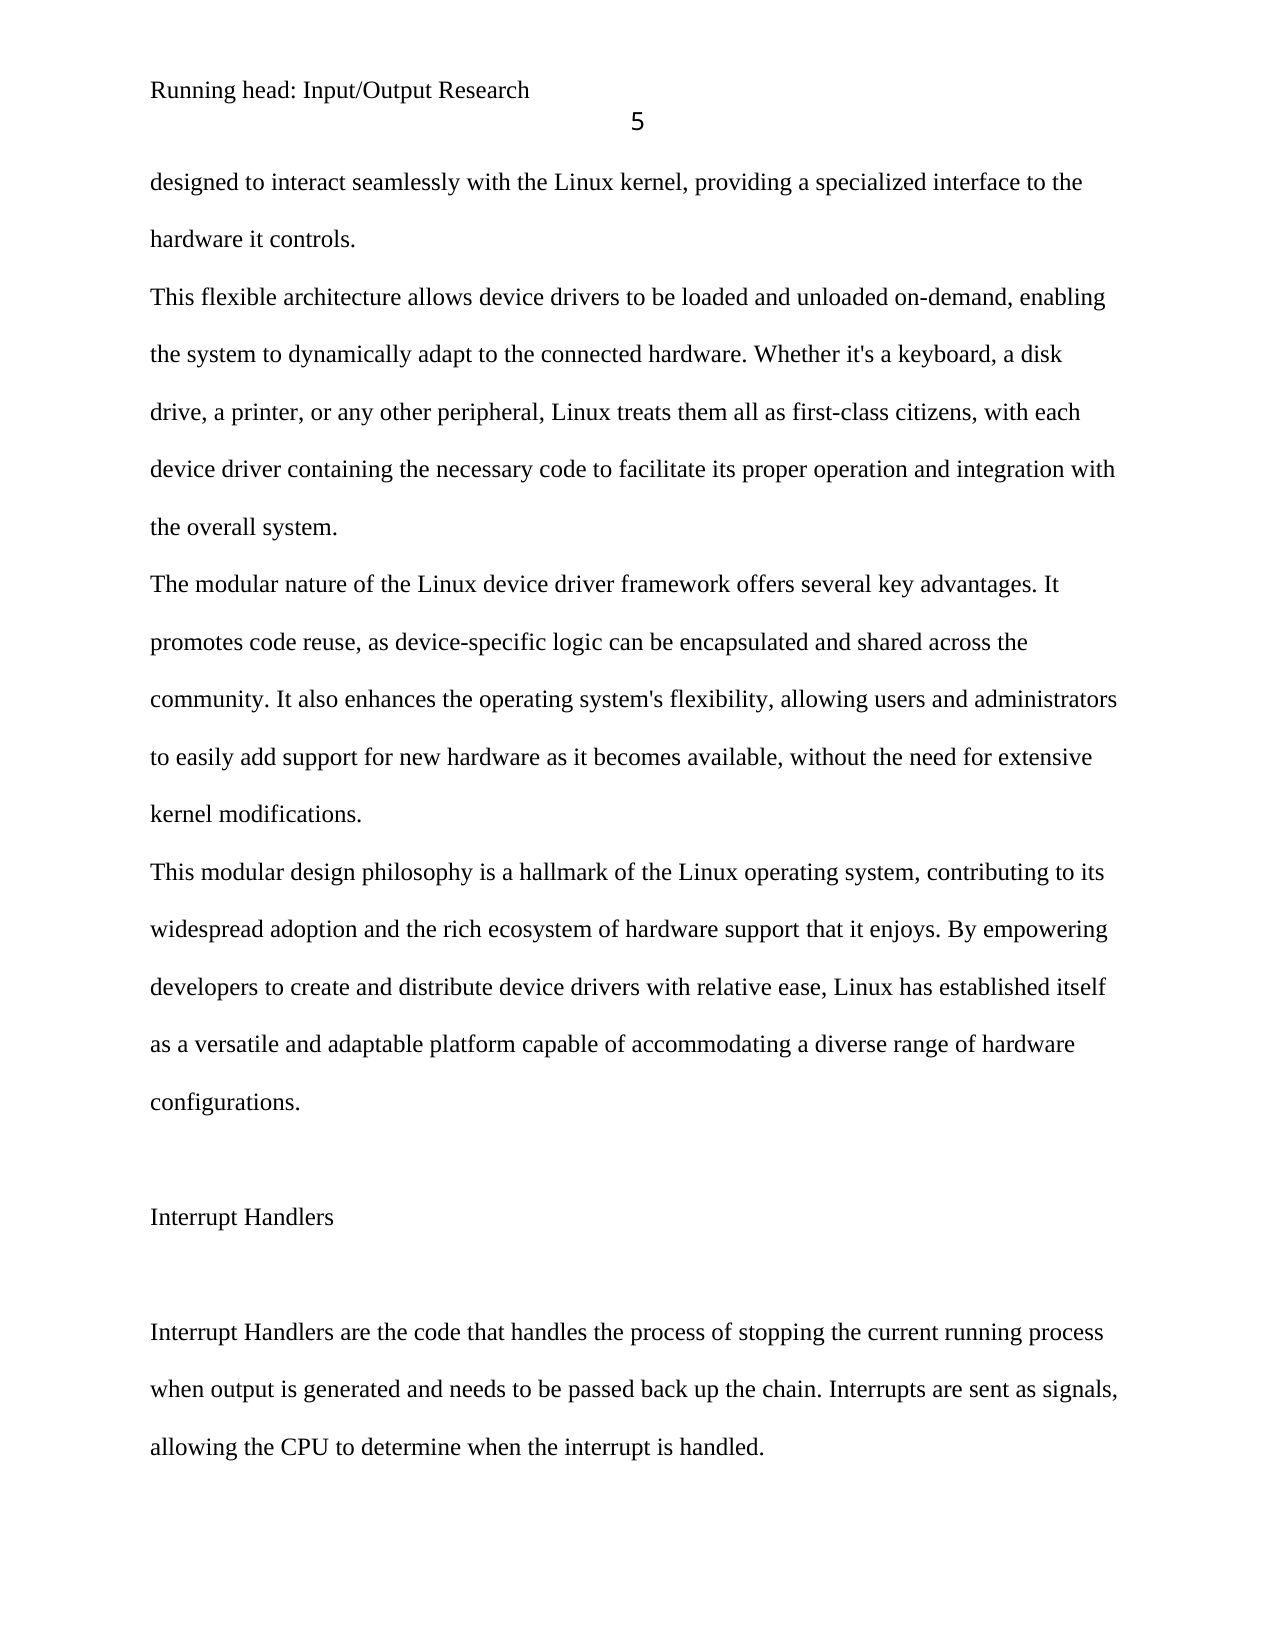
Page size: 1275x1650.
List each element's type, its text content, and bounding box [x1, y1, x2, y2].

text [150, 167, 1125, 253]
text This modular design philosophy is a hallmark of the Linux operating system, contributing to its widespread adoption and the rich ecosystem of hardware support that it enjoys. By empowering developers to create and distribute device drivers with relative ease, Linux has established itself as a versatile and adaptable platform capable of accommodating a diverse range of hardware configurations. [150, 857, 1125, 1115]
text Interrupt Handlers are the code that handles the process of stopping the current running process when output is generated and needs to be passed back up the chain. Interrupts are sent as signals, allowing the CPU to determine when the interrupt is handled. [150, 1317, 1125, 1460]
text The modular nature of the Linux device driver framework offers several key advantages. It promotes code reuse, as device-specific logic can be encapsulated and shared across the community. It also enhances the operating system's flexibility, allowing users and administrators to easily add support for new hardware as it becomes available, without the need for extensive kernel modifications. [150, 569, 1125, 828]
text Interrupt Handlers [150, 1202, 1125, 1230]
text This flexible architecture allows device drivers to be loaded and unloaded on-demand, enabling the system to dynamically adapt to the connected hardware. Whether it's a keyboard, a disk drive, a printer, or any other peripheral, Linux treats them all as first-class citizens, with each device driver containing the necessary code to facilitate its proper operation and integration with the overall system. [150, 282, 1125, 540]
